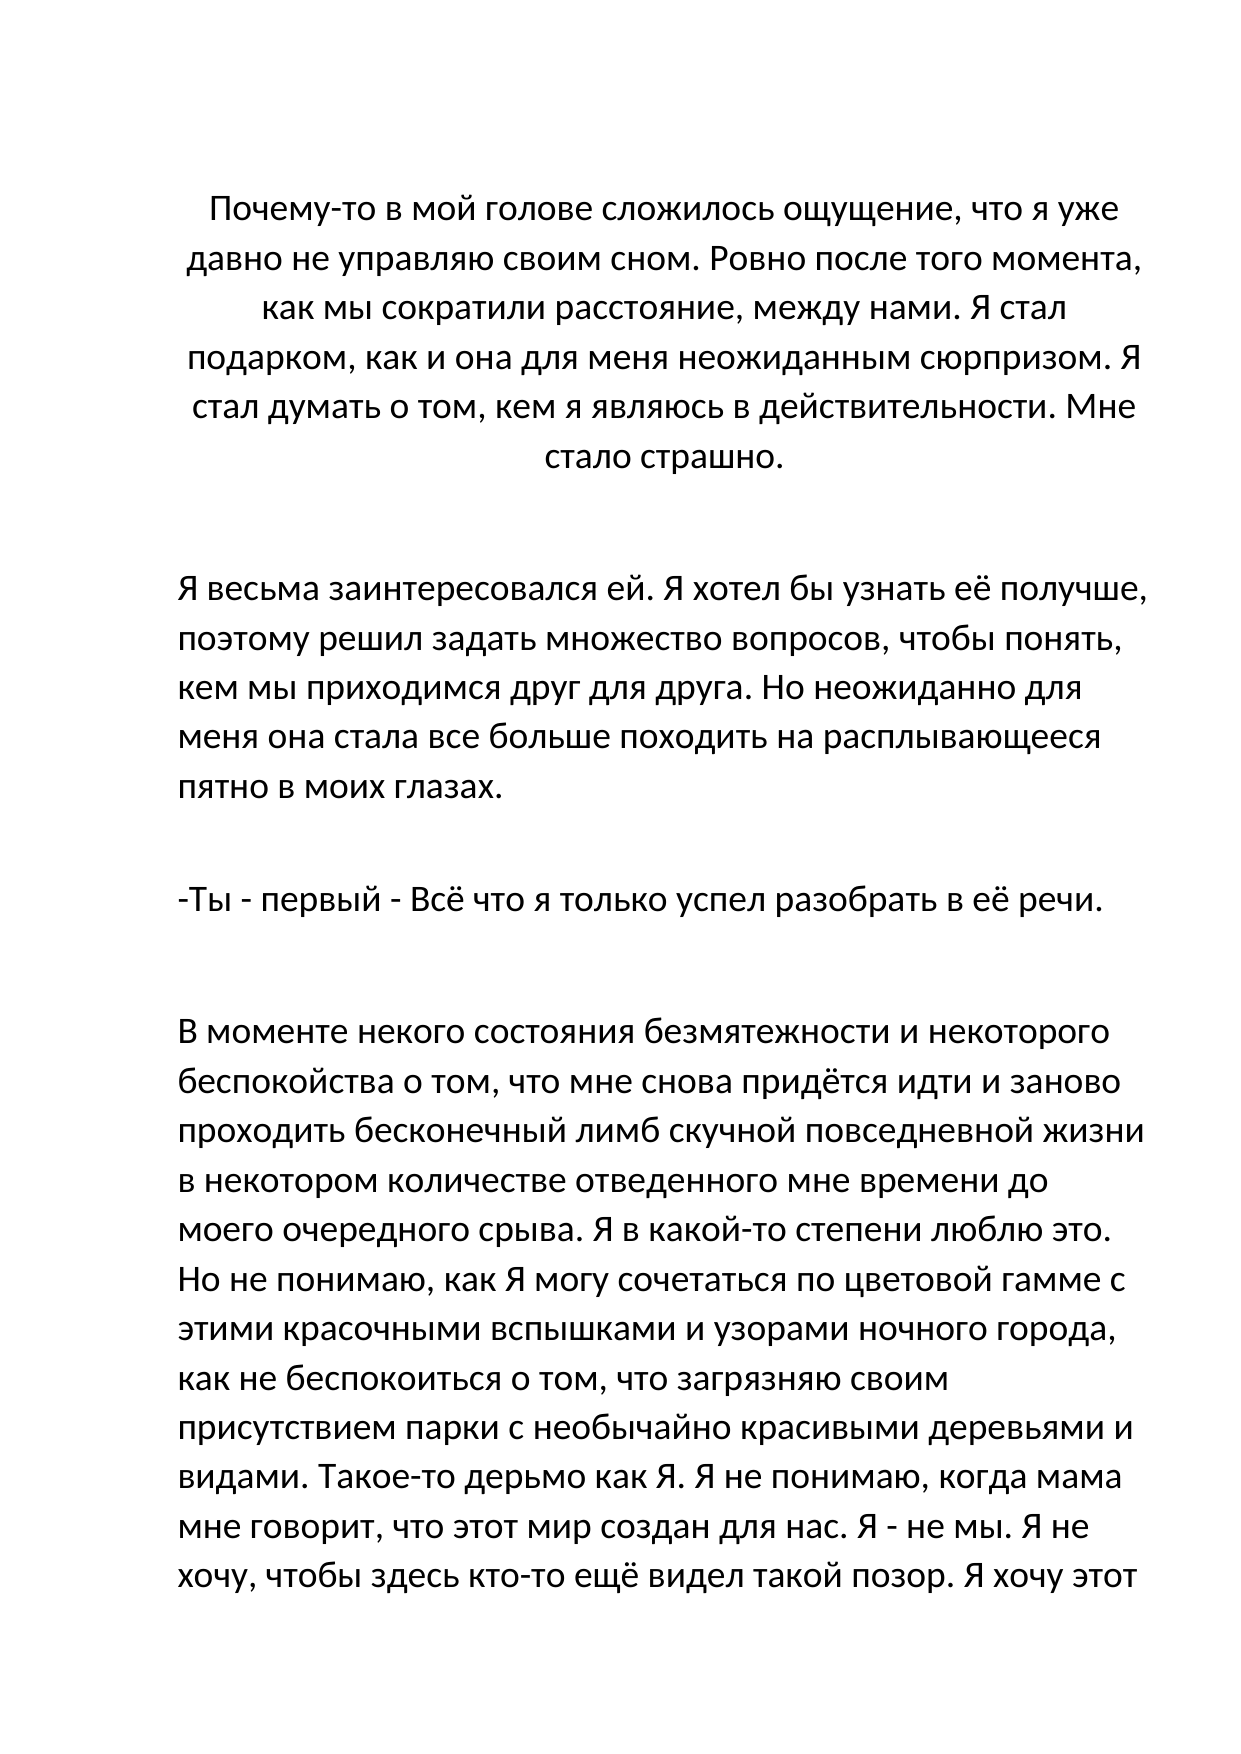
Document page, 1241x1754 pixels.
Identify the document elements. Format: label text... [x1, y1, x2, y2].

text -Ты - первый - Всё что я только успел разобрать в её речи. [177, 875, 1152, 921]
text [177, 1007, 1152, 1597]
text Почему-то в мой голове сложилось ощущение, что я уже давно не управляю своим сном. Ровно после того момента, как мы сократили расстояние, между нами. Я стал подарком, как и она для меня неожиданным сюрпризом. Я стал думать о том, кем я являюсь в действительности. Мне стало страшно. [177, 184, 1152, 477]
text Я весьма заинтересовался ей. Я хотел бы узнать её получше, поэтому решил задать множество вопросов, чтобы понять, кем мы приходимся друг для друга. Но неожиданно для меня она стала все больше походить на расплывающееся пятно в моих глазах. [177, 564, 1152, 808]
